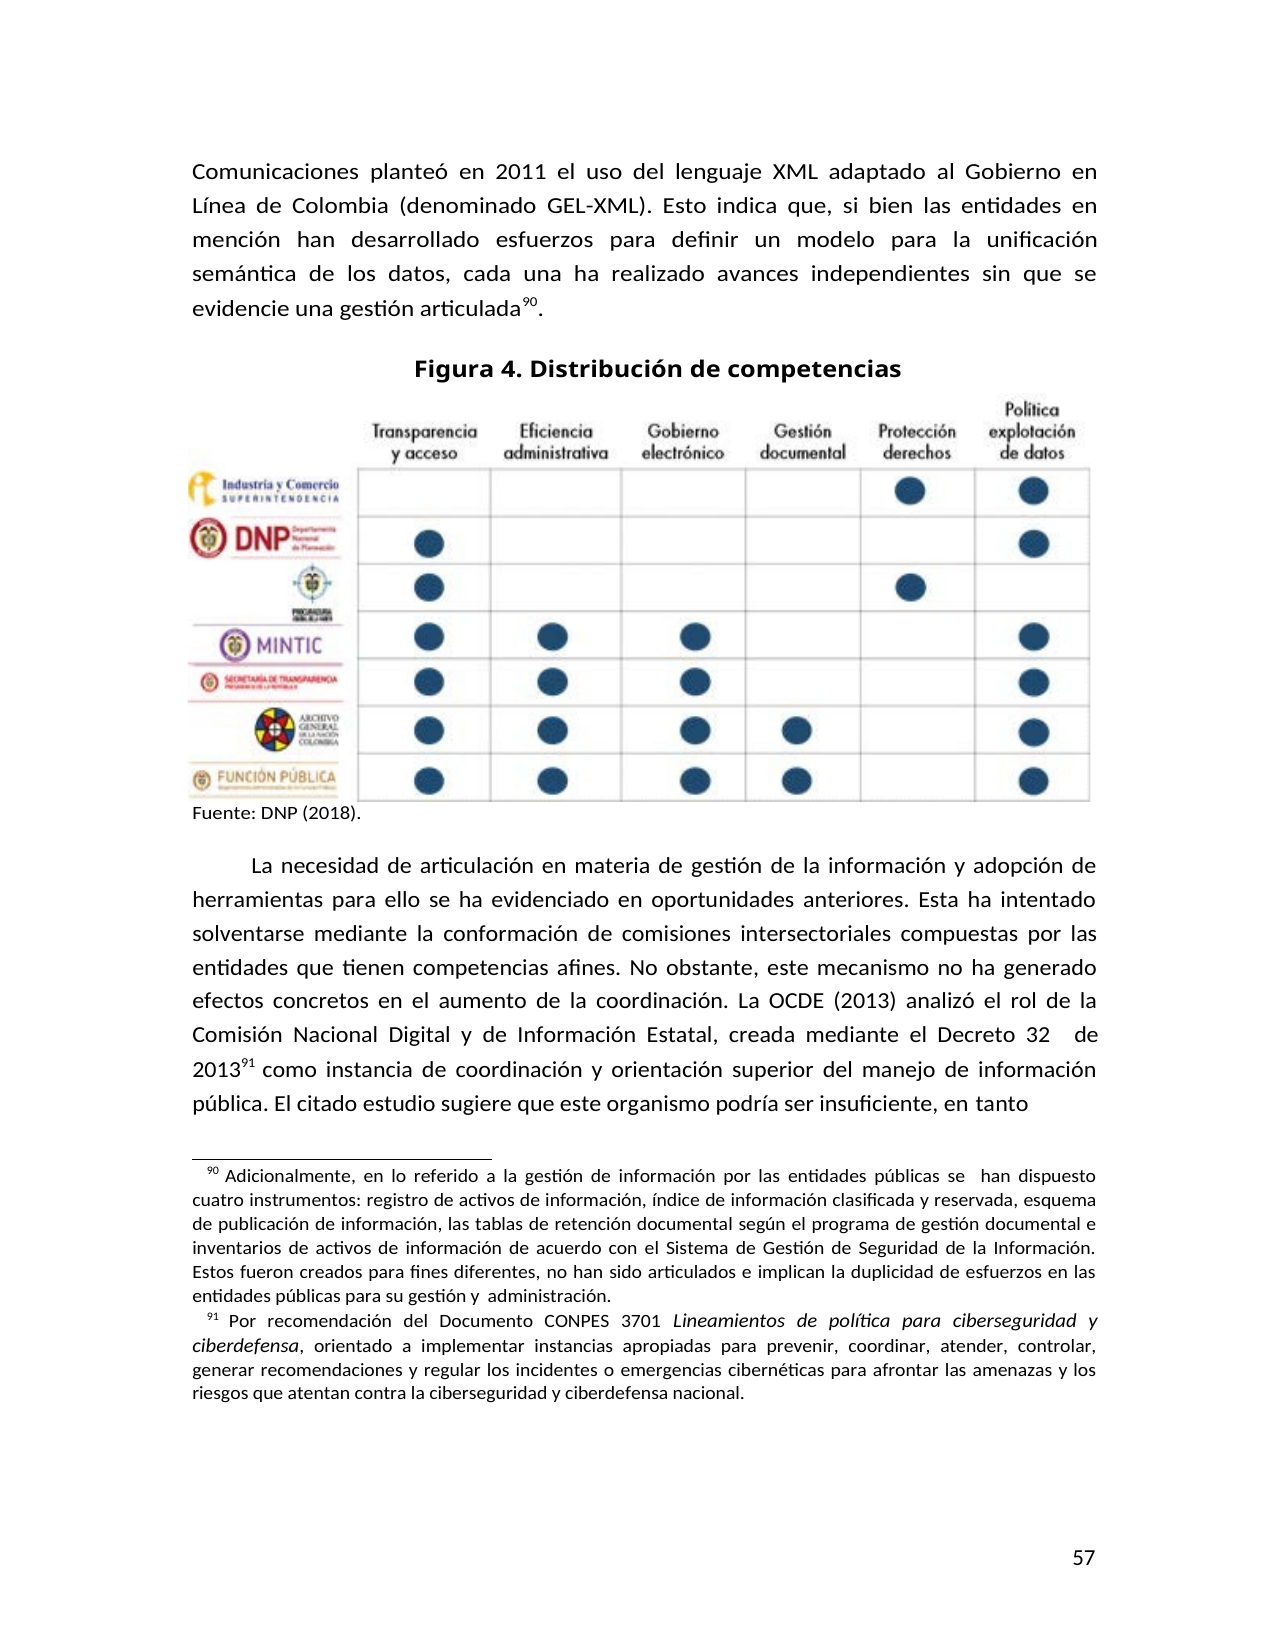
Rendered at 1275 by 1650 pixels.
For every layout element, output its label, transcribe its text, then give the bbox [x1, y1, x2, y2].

text 91 Por recomendación del Documento CONPES 3701 Lineamientos de política para ciberseguridad y ciberdefensa, orientado a implementar instancias apropiadas para prevenir, coordinar, atender, controlar, generar recomendaciones y regular los incidentes o emergencias cibernéticas para afrontar las amenazas y los riesgos que atentan contra la ciberseguridad y ciberdefensa nacional. [192, 1308, 1098, 1404]
text La necesidad de articulación en materia de gestión de la información y adopción de herramientas para ello se ha evidenciado en oportunidades anteriores. Esta ha intentado solventarse mediante la conformación de comisiones intersectoriales compuestas por las entidades que tienen competencias afines. No obstante, este mecanismo no ha generado efectos concretos en el aumento de la coordinación. La OCDE (2013) analizó el rol de la Comisión Nacional Digital y de Información Estatal, creada mediante el Decreto 32 de 201391 como instancia de coordinación y orientación superior del manejo de información pública. El citado estudio sugiere que este organismo podría ser insuficiente, en tanto [192, 851, 1098, 1117]
subtitle Figura 4. Distribución de competencias [414, 353, 1275, 384]
text 90 Adicionalmente, en lo referido a la gestión de información por las entidades públicas se han dispuesto cuatro instrumentos: registro de activos de información, índice de información clasificada y reservada, esquema de publicación de información, las tablas de retención documental según el programa de gestión documental e inventarios de activos de información de acuerdo con el Sistema de Gestión de Seguridad de la Información. Estos fueron creados para fines diferentes, no han sido articulados e implican la duplicidad de esfuerzos en las entidades públicas para su gestión y administración. [192, 1163, 1098, 1307]
picture [187, 393, 1091, 802]
text Comunicaciones planteó en 2011 el uso del lenguaje XML adaptado al Gobierno en Línea de Colombia (denominado GEL-XML). Esto indica que, si bien las entidades en mención han desarrollado esfuerzos para definir un modelo para la unificación semántica de los datos, cada una ha realizado avances independientes sin que se evidencie una gestión articulada90. [192, 157, 1098, 322]
